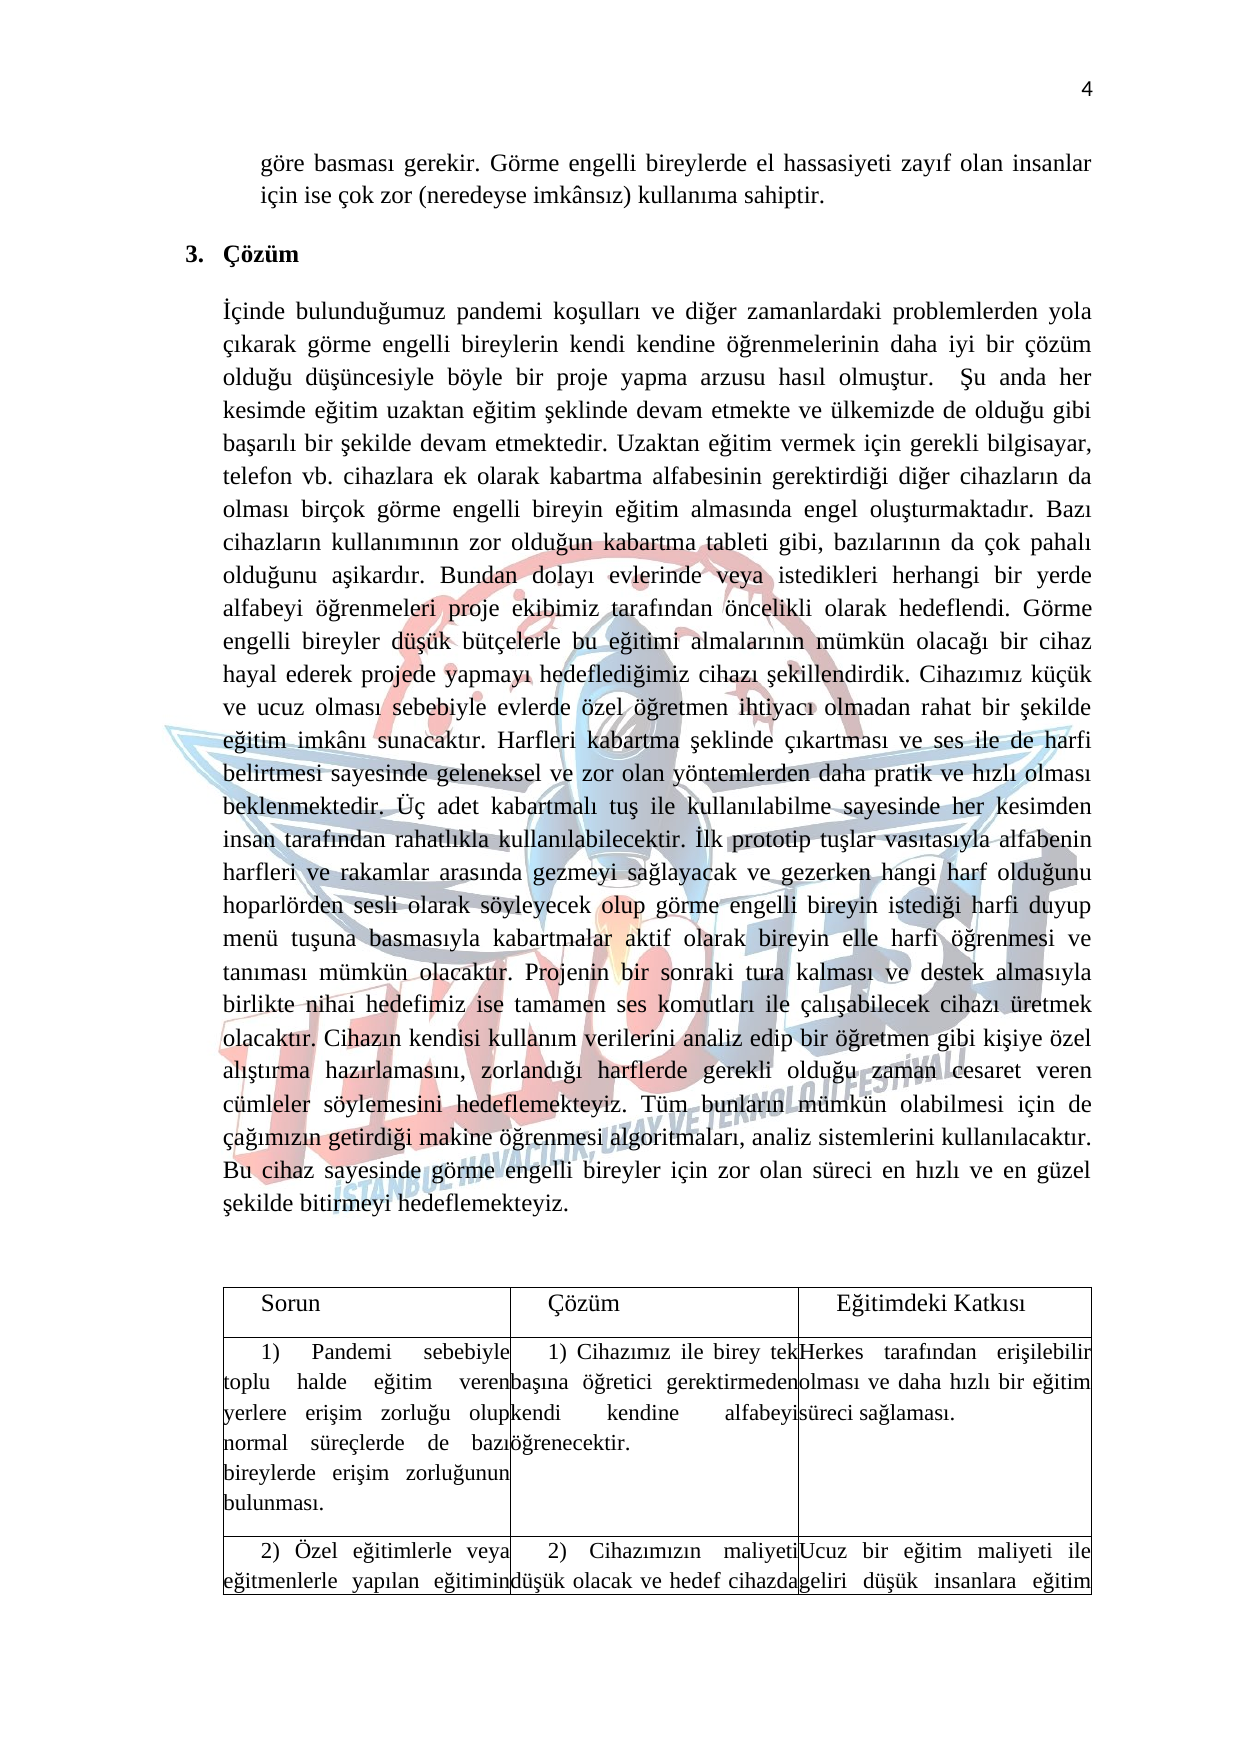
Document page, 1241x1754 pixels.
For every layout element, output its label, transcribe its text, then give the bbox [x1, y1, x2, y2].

table_cell Ucuz bir eğitim maliyeti ile geliri düşük insanlara eğitim olanağı sağlaması. [799, 1537, 1091, 1594]
table_cell 1) Pandemi sebebiyle toplu halde eğitim veren yerlere erişim zorluğu olup normal süreçlerde de bazı bireylerde erişim zorluğunun bulunması. [224, 1338, 510, 1536]
table_cell Herkes tarafından erişilebilir olması ve daha hızlı bir eğitim süreci sağlaması. [799, 1338, 1091, 1536]
table_cell 2) Özel eğitimlerle veya eğitmenlerle yapılan eğitimin pahalı olması. [224, 1537, 510, 1594]
subtitle Çözüm [185, 239, 1093, 267]
list İçinde bulunduğumuz pandemi koşulları ve diğer zamanlardaki problemlerden yola çıkarak görme engelli bireylerin kendi kendine öğrenmelerinin daha iyi bir çözüm olduğu düşüncesiyle böyle bir proje yapma arzusu hasıl olmuştur. Şu anda her kesimde eğitim uzaktan eğitim şeklinde devam etmekte ve ülkemizde de olduğu gibi başarılı bir şekilde devam etmektedir. Uzaktan eğitim vermek için gerekli bilgisayar, telefon vb. cihazlara ek olarak kabartma alfabesinin gerektirdiği diğer cihazların da olması birçok görme engelli bireyin eğitim almasında engel oluşturmaktadır. Bazı cihazların kullanımının zor olduğun kabartma tableti gibi, bazılarının da çok pahalı olduğunu aşikardır. Bundan dolayı evlerinde veya istedikleri herhangi bir yerde alfabeyi öğrenmeleri proje ekibimiz tarafından öncelikli olarak hedeflendi. Görme engelli bireyler düşük bütçelerle bu eğitimi almalarının mümkün olacağı bir cihaz hayal ederek projede yapmayı hedeflediğimiz cihazı şekillendirdik. Cihazımız küçük ve ucuz olması sebebiyle evlerde özel öğretmen ihtiyacı olmadan rahat bir şekilde eğitim imkânı sunacaktır. Harfleri kabartma şeklinde çıkartması ve ses ile de harfi belirtmesi sayesinde geleneksel ve zor olan yöntemlerden daha pratik ve hızlı olması beklenmektedir. Üç adet kabartmalı tuş ile kullanılabilme sayesinde her kesimden insan tarafından rahatlıkla kullanılabilecektir. İlk prototip tuşlar vasıtasıyla alfabenin harfleri ve rakamlar arasında gezmeyi sağlayacak ve gezerken hangi harf olduğunu hoparlörden sesli olarak söyleyecek olup görme engelli bireyin istediği harfi duyup menü tuşuna basmasıyla kabartmalar aktif olarak bireyin elle harfi öğrenmesi ve tanıması mümkün olacaktır. Projenin bir sonraki tura kalması ve destek almasıyla birlikte nihai hedefimiz ise tamamen ses komutları ile çalışabilecek cihazı üretmek olacaktır. Cihazın kendisi kullanım verilerini analiz edip bir öğretmen gibi kişiye özel alıştırma hazırlamasını, zorlandığı harflerde gerekli olduğu zaman cesaret veren cümleler söylemesini hedeflemekteyiz. Tüm bunların mümkün olabilmesi için de çağımızın getirdiği makine öğrenmesi algoritmaları, analiz sistemlerini kullanılacaktır. Bu cihaz sayesinde görme engelli bireyler için zor olan süreci en hızlı ve en güzel şekilde bitirmeyi hedeflemekteyiz. [223, 296, 1093, 1216]
table_cell 2) Cihazımızın maliyeti düşük olacak ve hedef cihazda da analiz algoritmaları sayesinde birebir eğitim niteliği sunmaktadır. [511, 1537, 798, 1594]
table_cell 1) Cihazımız ile birey tek başına öğretici gerektirmeden kendi kendine alfabeyi öğrenecektir. [511, 1338, 798, 1536]
table_header Eğitimdeki Katkısı [799, 1288, 1091, 1337]
table_header Sorun [224, 1288, 510, 1337]
picture [147, 404, 1093, 1350]
table_header Çözüm [511, 1288, 798, 1337]
